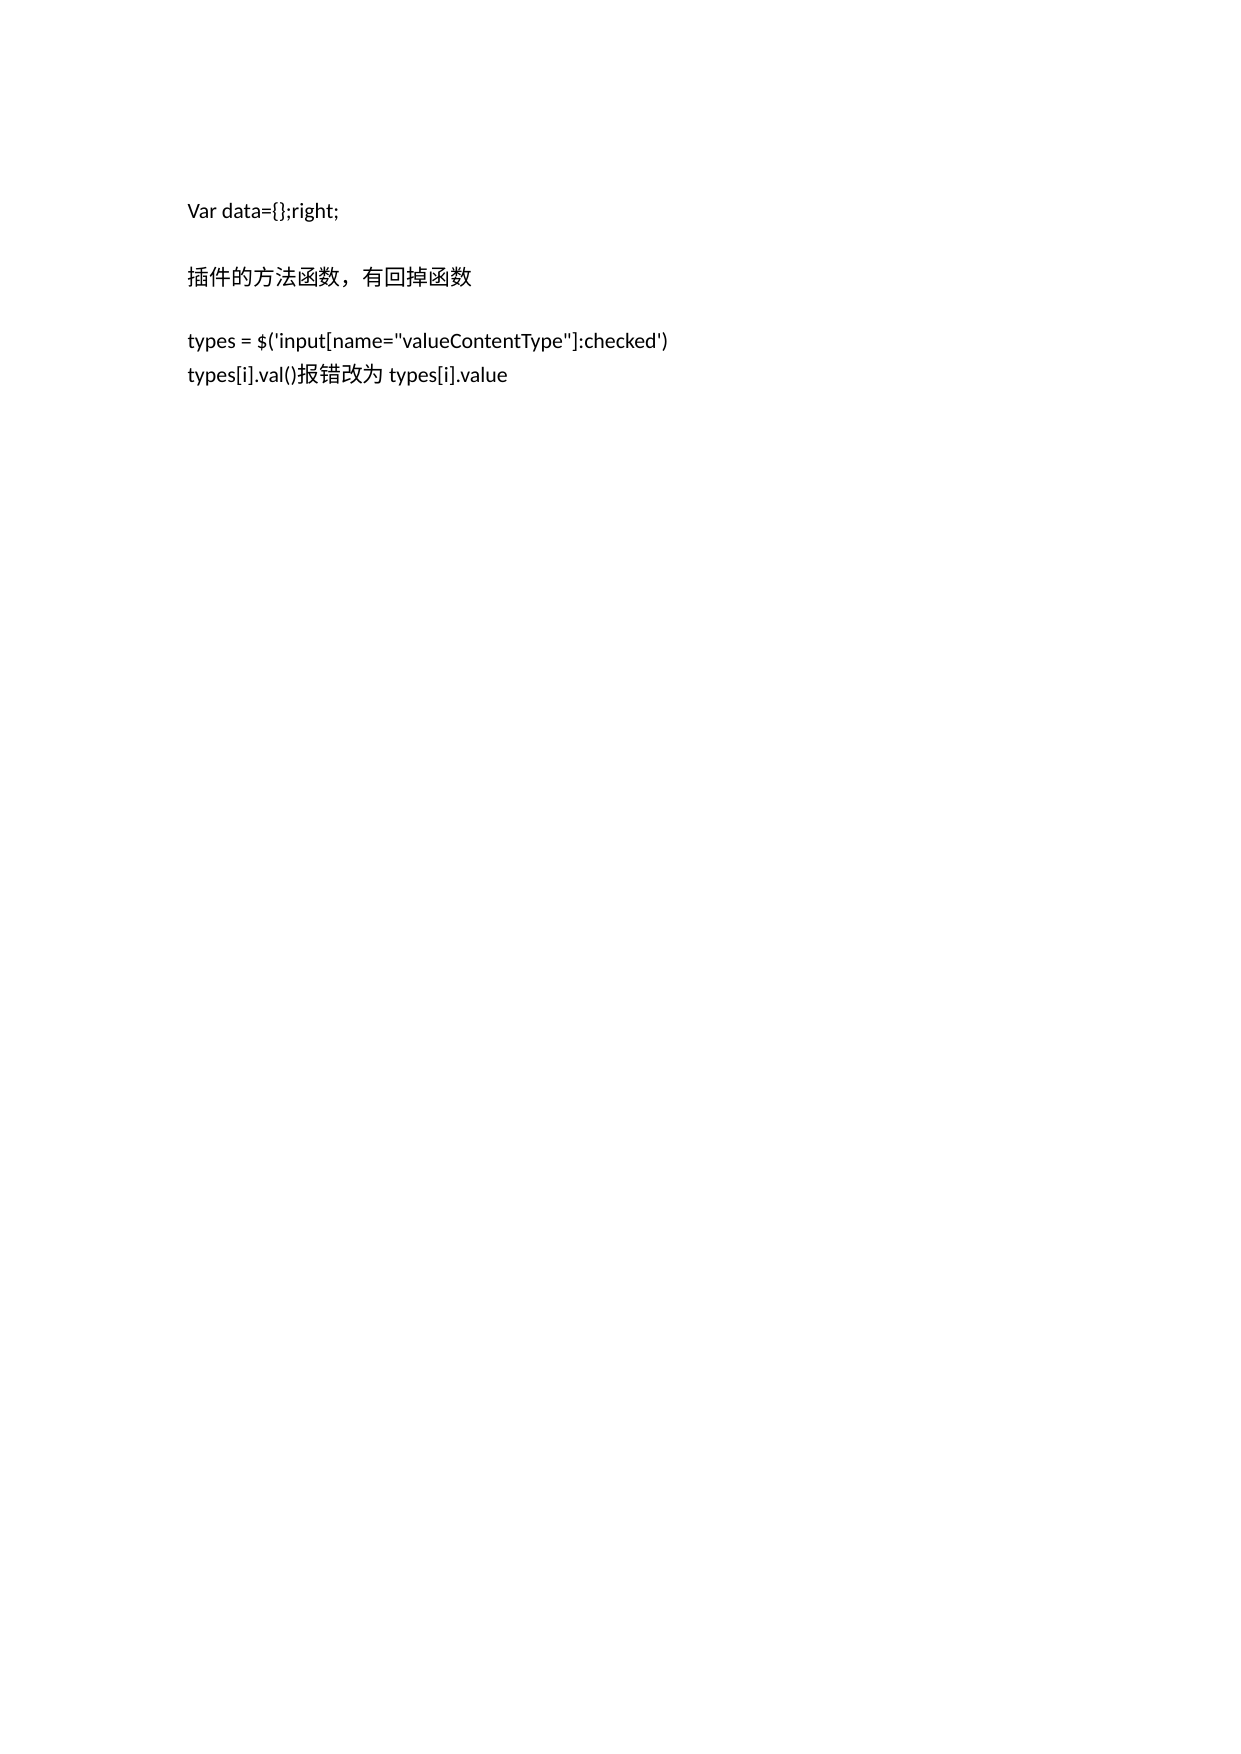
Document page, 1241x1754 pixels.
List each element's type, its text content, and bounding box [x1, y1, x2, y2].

text types = $('input[name="valueContentType"]:checked') [187, 324, 1053, 357]
text types[i].val()报错改为types[i].value [187, 357, 1053, 389]
text Var data={};right; [187, 194, 1053, 227]
text 插件的方法函数，有回掉函数 [187, 259, 1053, 292]
